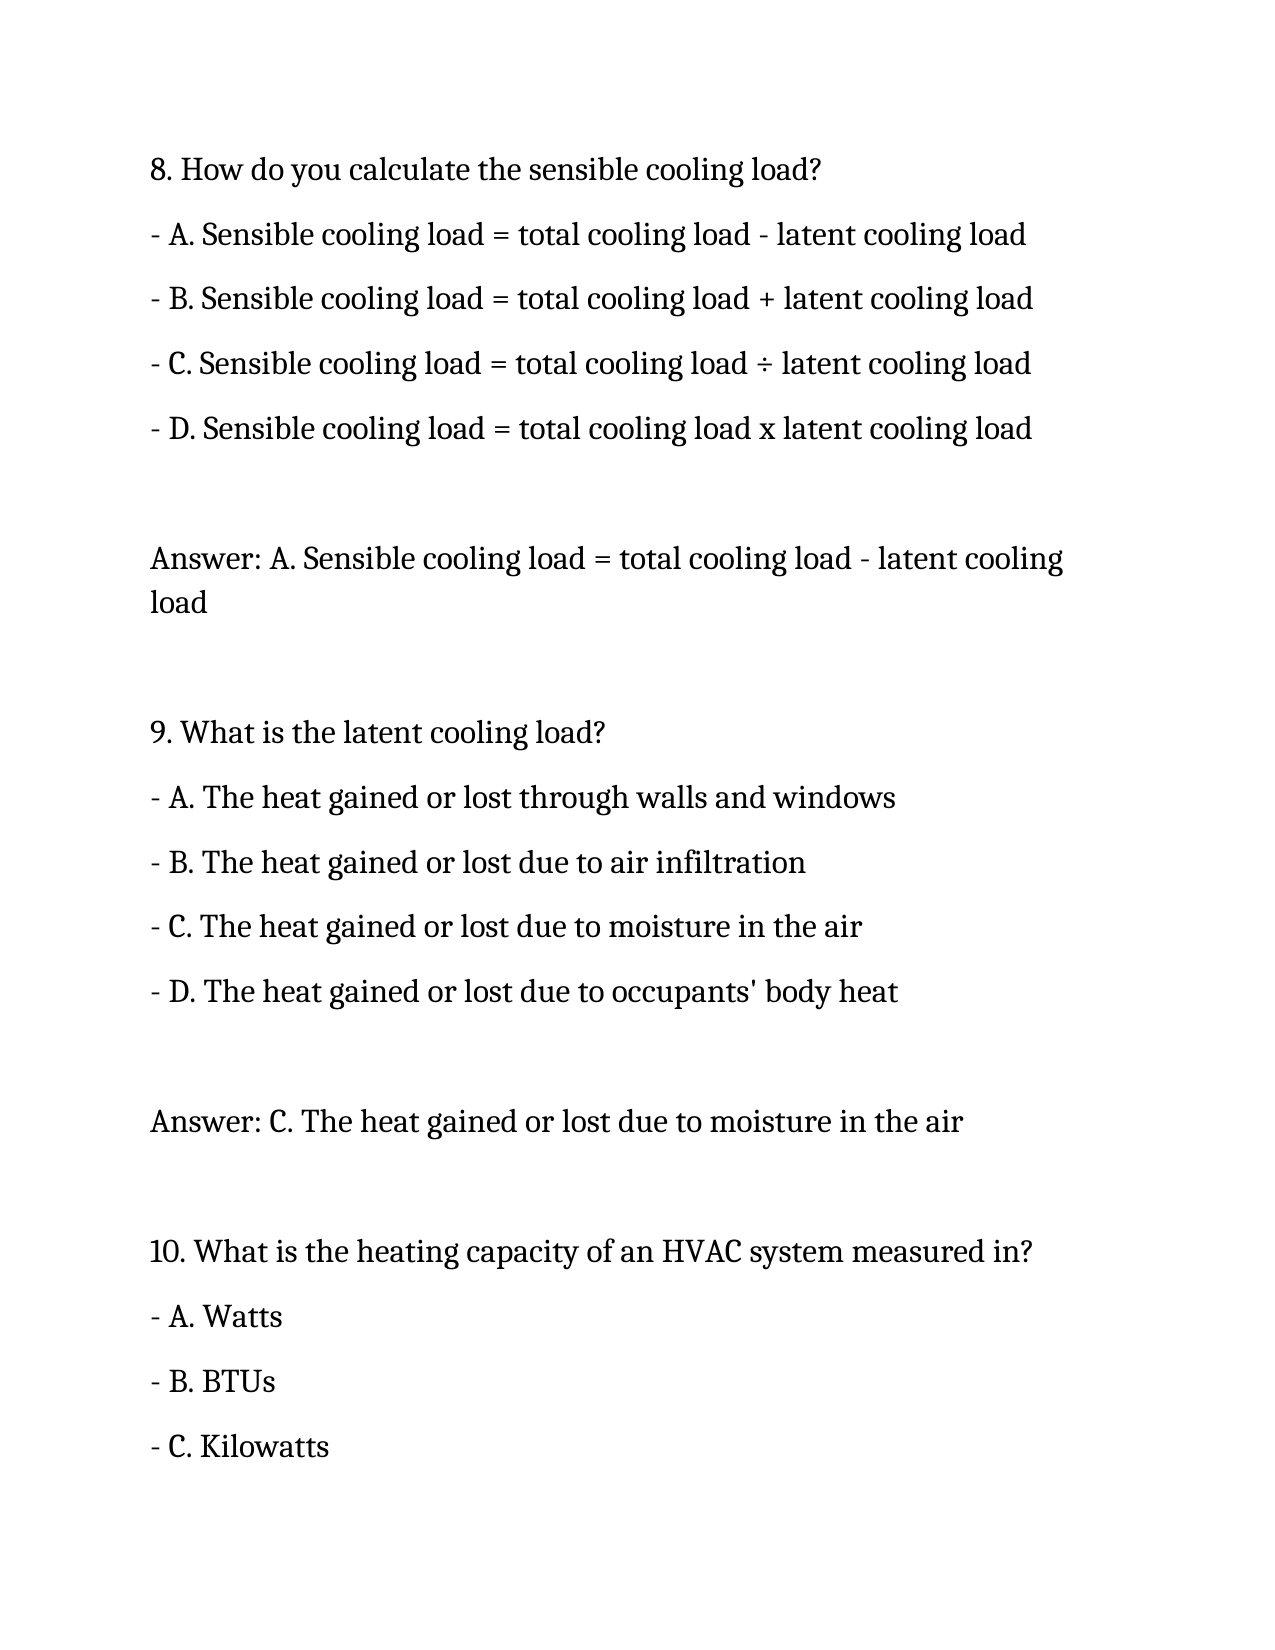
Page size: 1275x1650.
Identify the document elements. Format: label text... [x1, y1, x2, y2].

text - A. The heat gained or lost through walls and windows [150, 778, 1125, 816]
text - A. Watts [150, 1297, 1125, 1336]
text - B. The heat gained or lost due to air infiltration [150, 843, 1125, 881]
text Answer: C. The heat gained or lost due to moisture in the air [150, 1103, 1125, 1141]
text - D. Sensible cooling load = total cooling load x latent cooling load [150, 409, 1125, 448]
text Answer: A. Sensible cooling load = total cooling load - latent cooling load [150, 539, 1125, 622]
text - B. BTUs [150, 1362, 1125, 1401]
text 9. What is the latent cooling load? [150, 713, 1125, 752]
text - A. Sensible cooling load = total cooling load - latent cooling load [150, 215, 1125, 253]
text - C. Kilowatts [150, 1427, 1125, 1465]
text 8. How do you calculate the sensible cooling load? [150, 150, 1125, 188]
text - C. Sensible cooling load = total cooling load ÷ latent cooling load [150, 345, 1125, 383]
text - B. Sensible cooling load = total cooling load + latent cooling load [150, 280, 1125, 318]
text - D. The heat gained or lost due to occupants' body heat [150, 973, 1125, 1011]
text - C. The heat gained or lost due to moisture in the air [150, 908, 1125, 946]
text 10. What is the heating capacity of an HVAC system measured in? [150, 1232, 1125, 1271]
